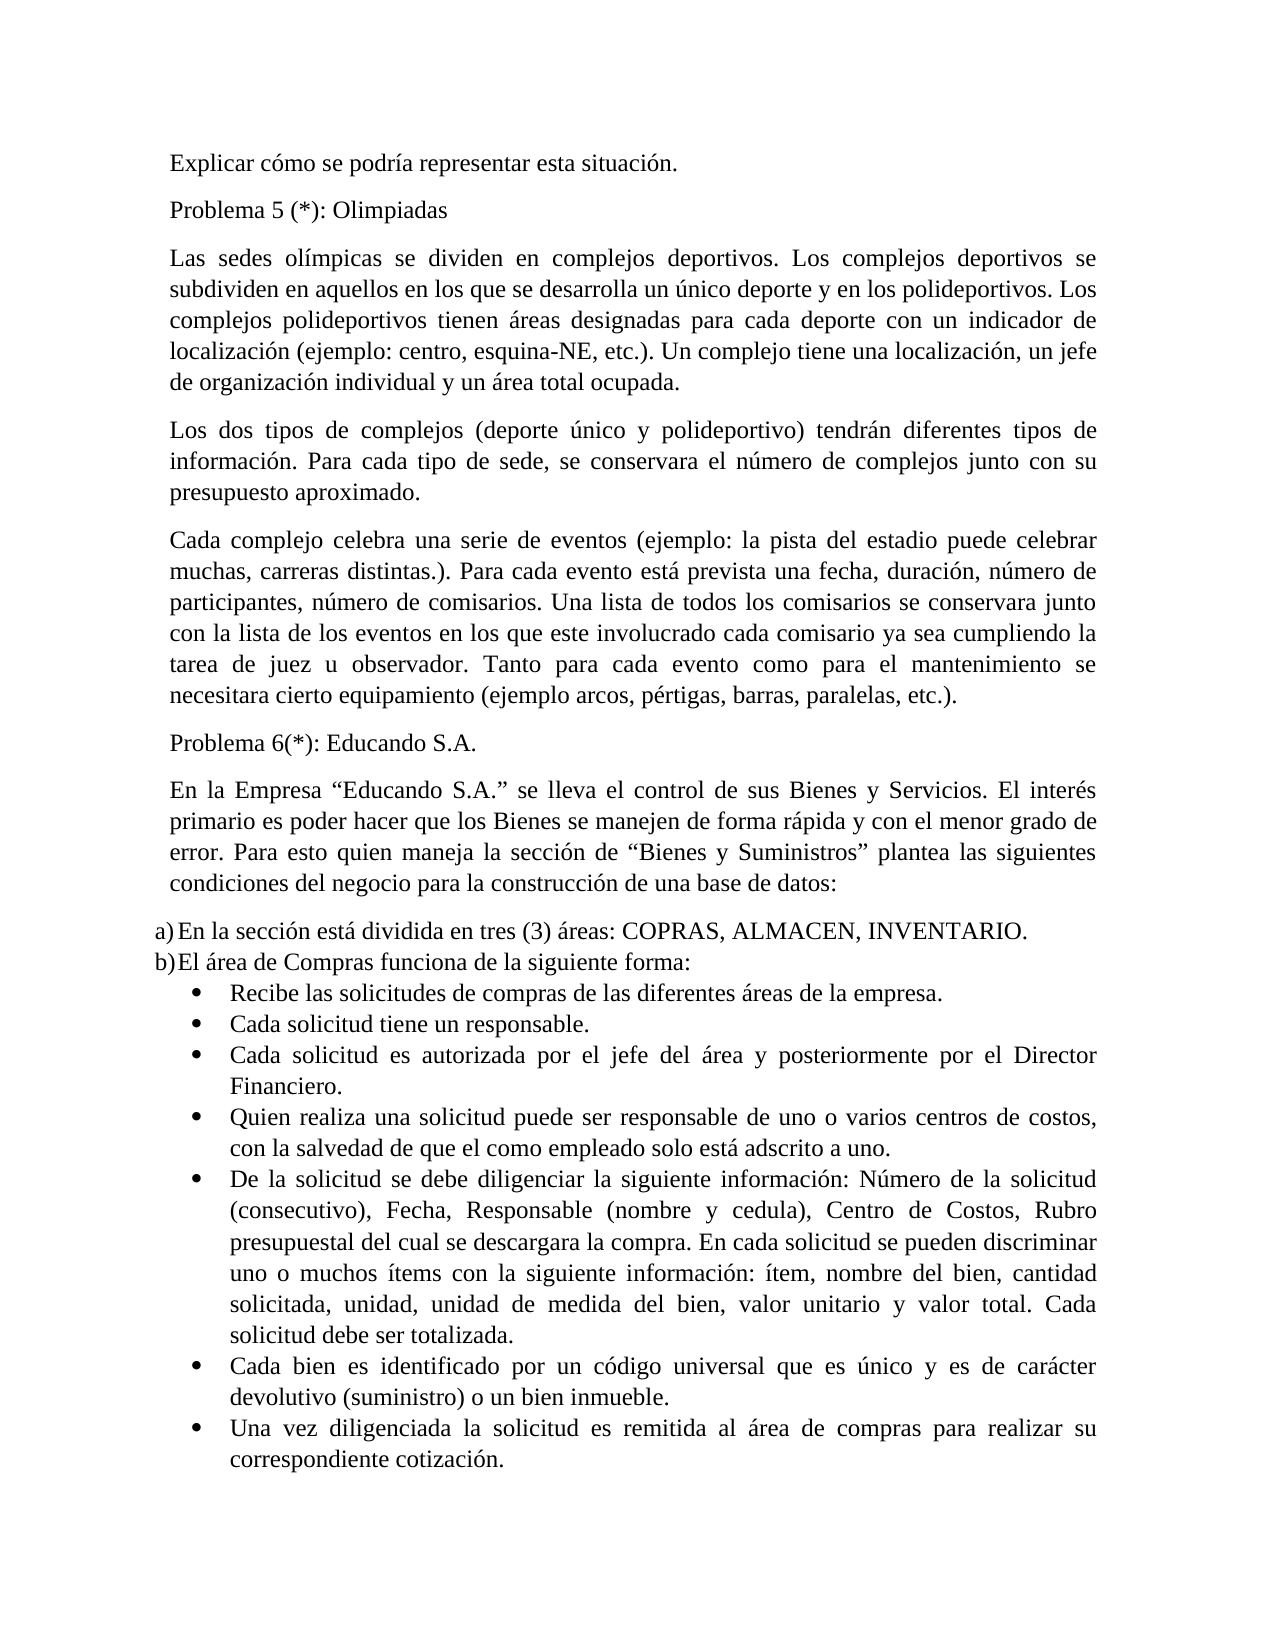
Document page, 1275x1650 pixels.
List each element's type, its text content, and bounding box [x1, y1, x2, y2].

list Una vez diligenciada la solicitud es remitida al área de compras para realizar su correspondiente cotización. [192, 1413, 1098, 1473]
list Quien realiza una solicitud puede ser responsable de uno o varios centros de costos, con la salvedad de que el como empleado solo está adscrito a uno. [192, 1102, 1098, 1162]
list El área de Compras funciona de la siguiente forma: [154, 947, 1098, 976]
list Cada solicitud es autorizada por el jefe del área y posteriormente por el Director Financiero. [192, 1040, 1098, 1100]
list Recibe las solicitudes de compras de las diferentes áreas de la empresa. [192, 978, 1098, 1007]
text En la Empresa “Educando S.A.” se lleva el control de sus Bienes y Servicios. El interés primario es poder hacer que los Bienes se manejen de forma rápida y con el menor grado de error. Para esto quien maneja la sección de “Bienes y Suministros” plantea las siguientes condiciones del negocio para la construcción de una base de datos: [169, 775, 1098, 897]
list De la solicitud se debe diligenciar la siguiente información: Número de la solicitud (consecutivo), Fecha, Responsable (nombre y cedula), Centro de Costos, Rubro presupuestal del cual se descargara la compra. En cada solicitud se pueden discriminar uno o muchos ítems con la siguiente información: ítem, nombre del bien, cantidad solicitada, unidad, unidad de medida del bien, valor unitario y valor total. Cada solicitud debe ser totalizada. [192, 1164, 1098, 1348]
text Las sedes olímpicas se dividen en complejos deportivos. Los complejos deportivos se subdividen en aquellos en los que se desarrolla un único deporte y en los polideportivos. Los complejos polideportivos tienen áreas designadas para cada deporte con un indicador de localización (ejemplo: centro, esquina-NE, etc.). Un complejo tiene una localización, un jefe de organización individual y un área total ocupada. [169, 243, 1098, 396]
text Los dos tipos de complejos (deporte único y polideportivo) tendrán diferentes tipos de información. Para cada tipo de sede, se conservara el número de complejos junto con su presupuesto aproximado. [169, 415, 1098, 506]
list Cada bien es identificado por un código universal que es único y es de carácter devolutivo (suministro) o un bien inmueble. [192, 1351, 1098, 1411]
text Cada complejo celebra una serie de eventos (ejemplo: la pista del estadio puede celebrar muchas, carreras distintas.). Para cada evento está prevista una fecha, duración, número de participantes, número de comisarios. Una lista de todos los comisarios se conservara junto con la lista de los eventos en los que este involucrado cada comisario ya sea cumpliendo la tarea de juez u observador. Tanto para cada evento como para el mantenimiento se necesitara cierto equipamiento (ejemplo arcos, pértigas, barras, paralelas, etc.). [169, 525, 1098, 709]
list Cada solicitud tiene un responsable. [192, 1009, 1098, 1038]
text Problema 6(*): Educando S.A. [169, 728, 1098, 756]
text Explicar cómo se podría representar esta situación. [169, 148, 1098, 176]
text Problema 5 (*): Olimpiadas [169, 195, 1098, 224]
list En la sección está dividida en tres (3) áreas: COPRAS, ALMACEN, INVENTARIO. [154, 916, 1098, 945]
